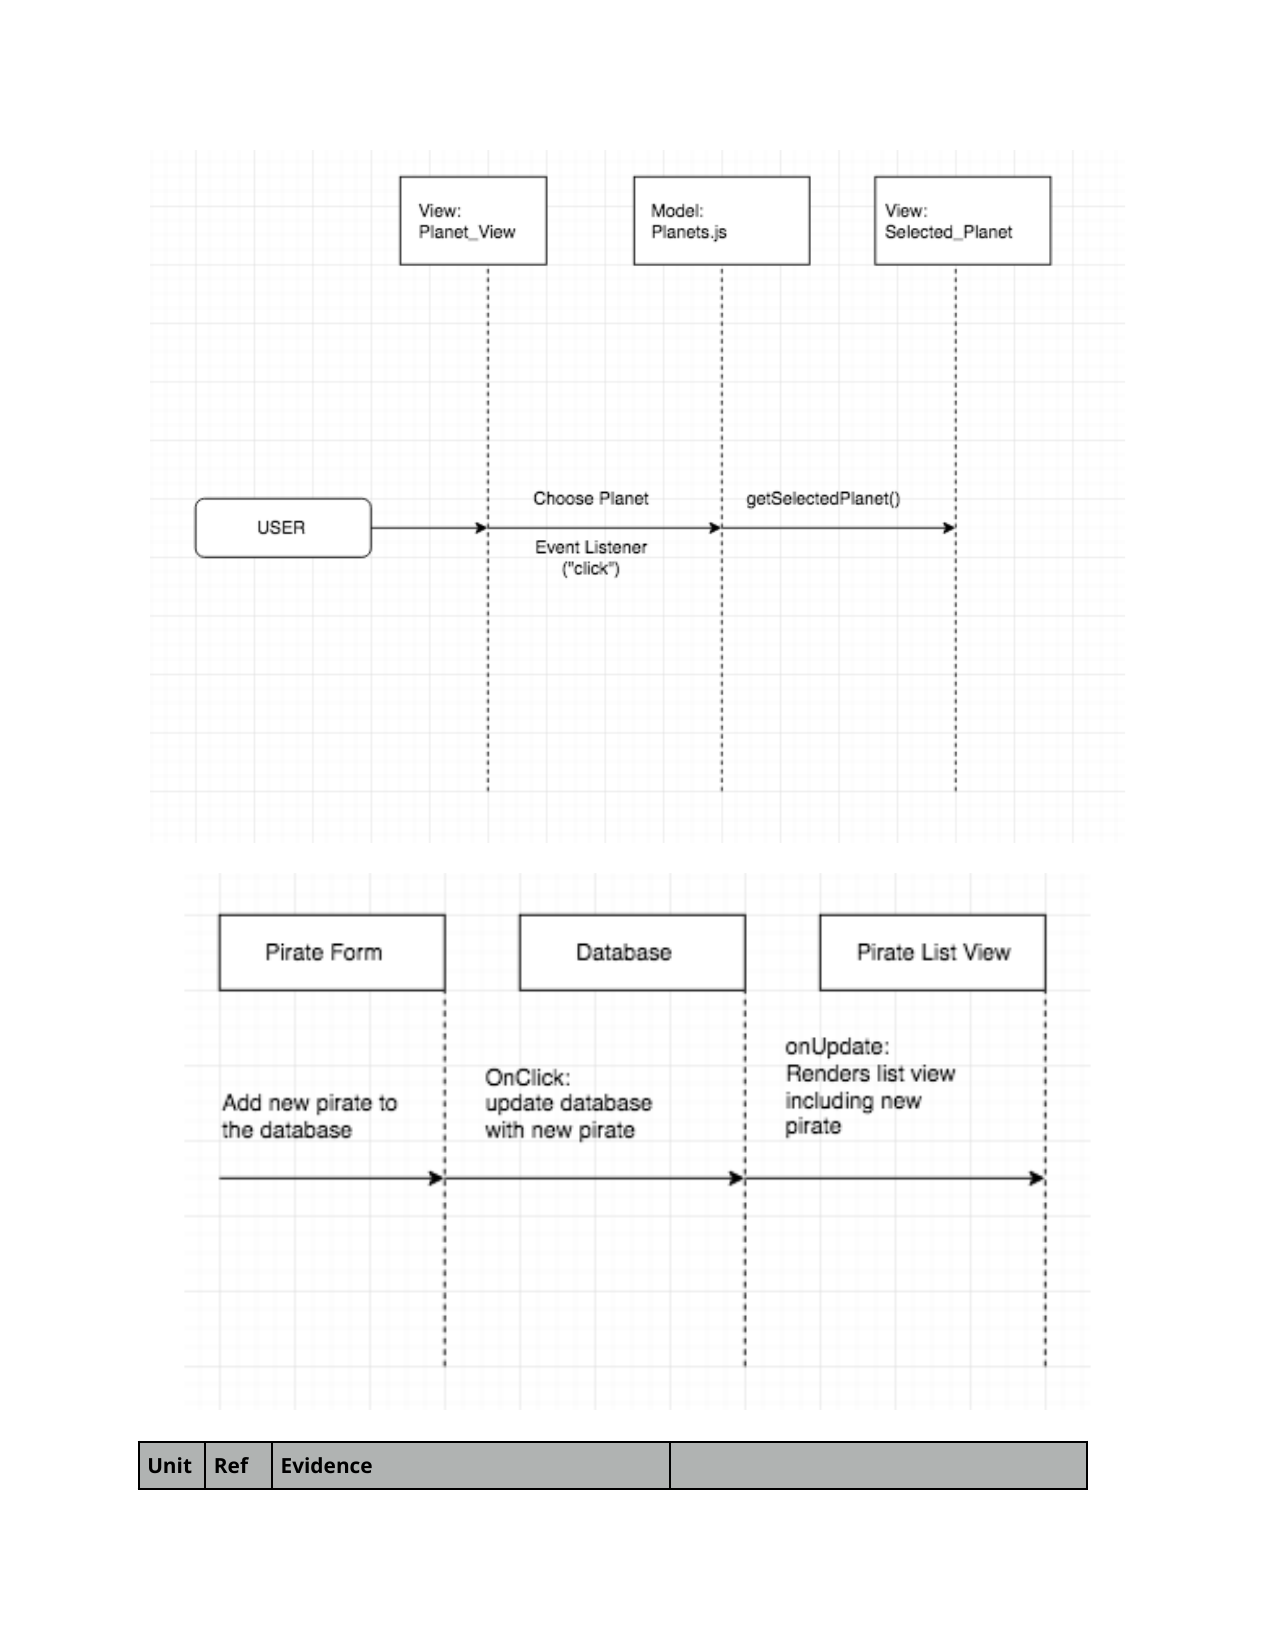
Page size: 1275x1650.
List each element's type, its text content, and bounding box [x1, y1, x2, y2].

picture [184, 873, 1091, 1410]
table_header [671, 1443, 1086, 1488]
table_header Ref [206, 1443, 271, 1488]
picture [150, 150, 1125, 843]
table_header Evidence [273, 1443, 669, 1488]
table_header Unit [140, 1443, 204, 1488]
